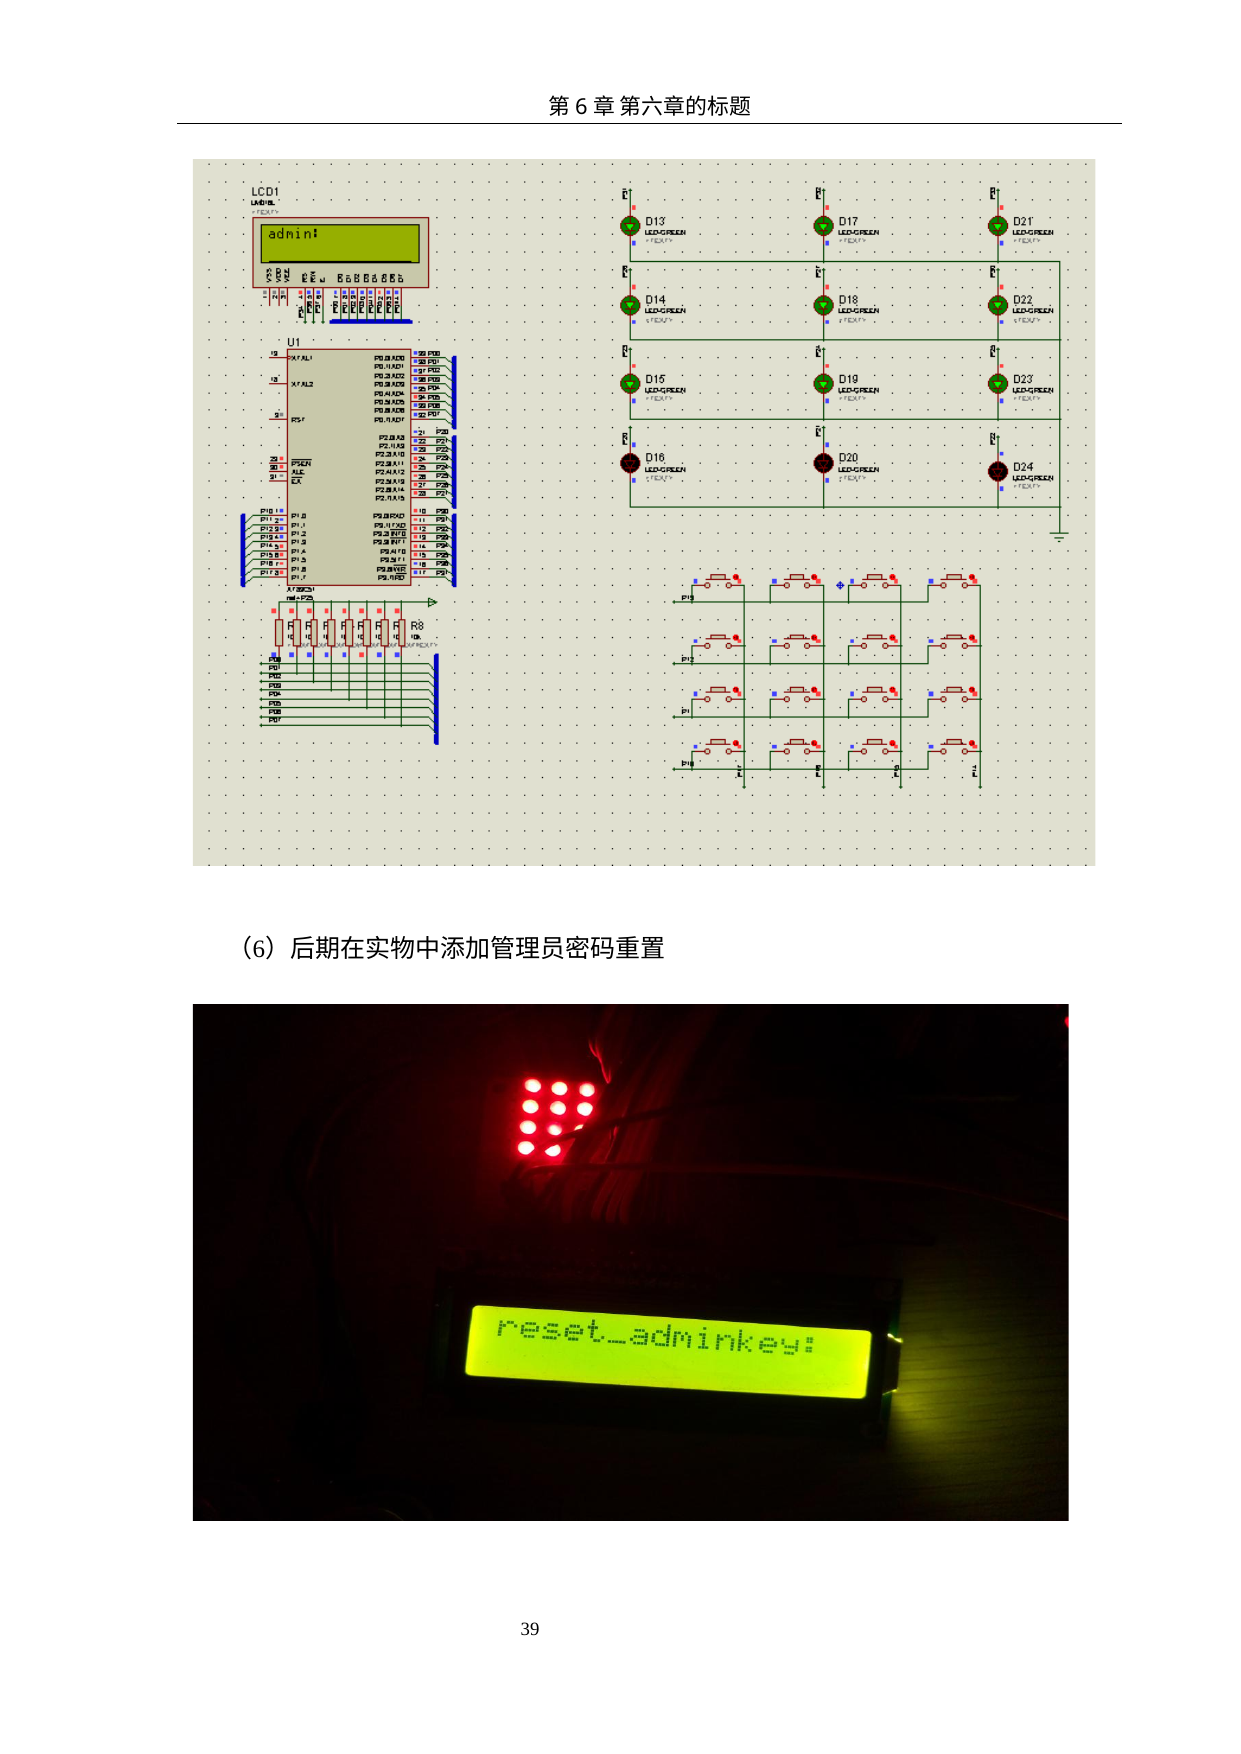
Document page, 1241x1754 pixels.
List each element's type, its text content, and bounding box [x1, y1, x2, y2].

picture [192, 1004, 1069, 1521]
text （6）后期在实物中添加管理员密码重置 [177, 914, 1122, 979]
picture [192, 159, 1096, 866]
